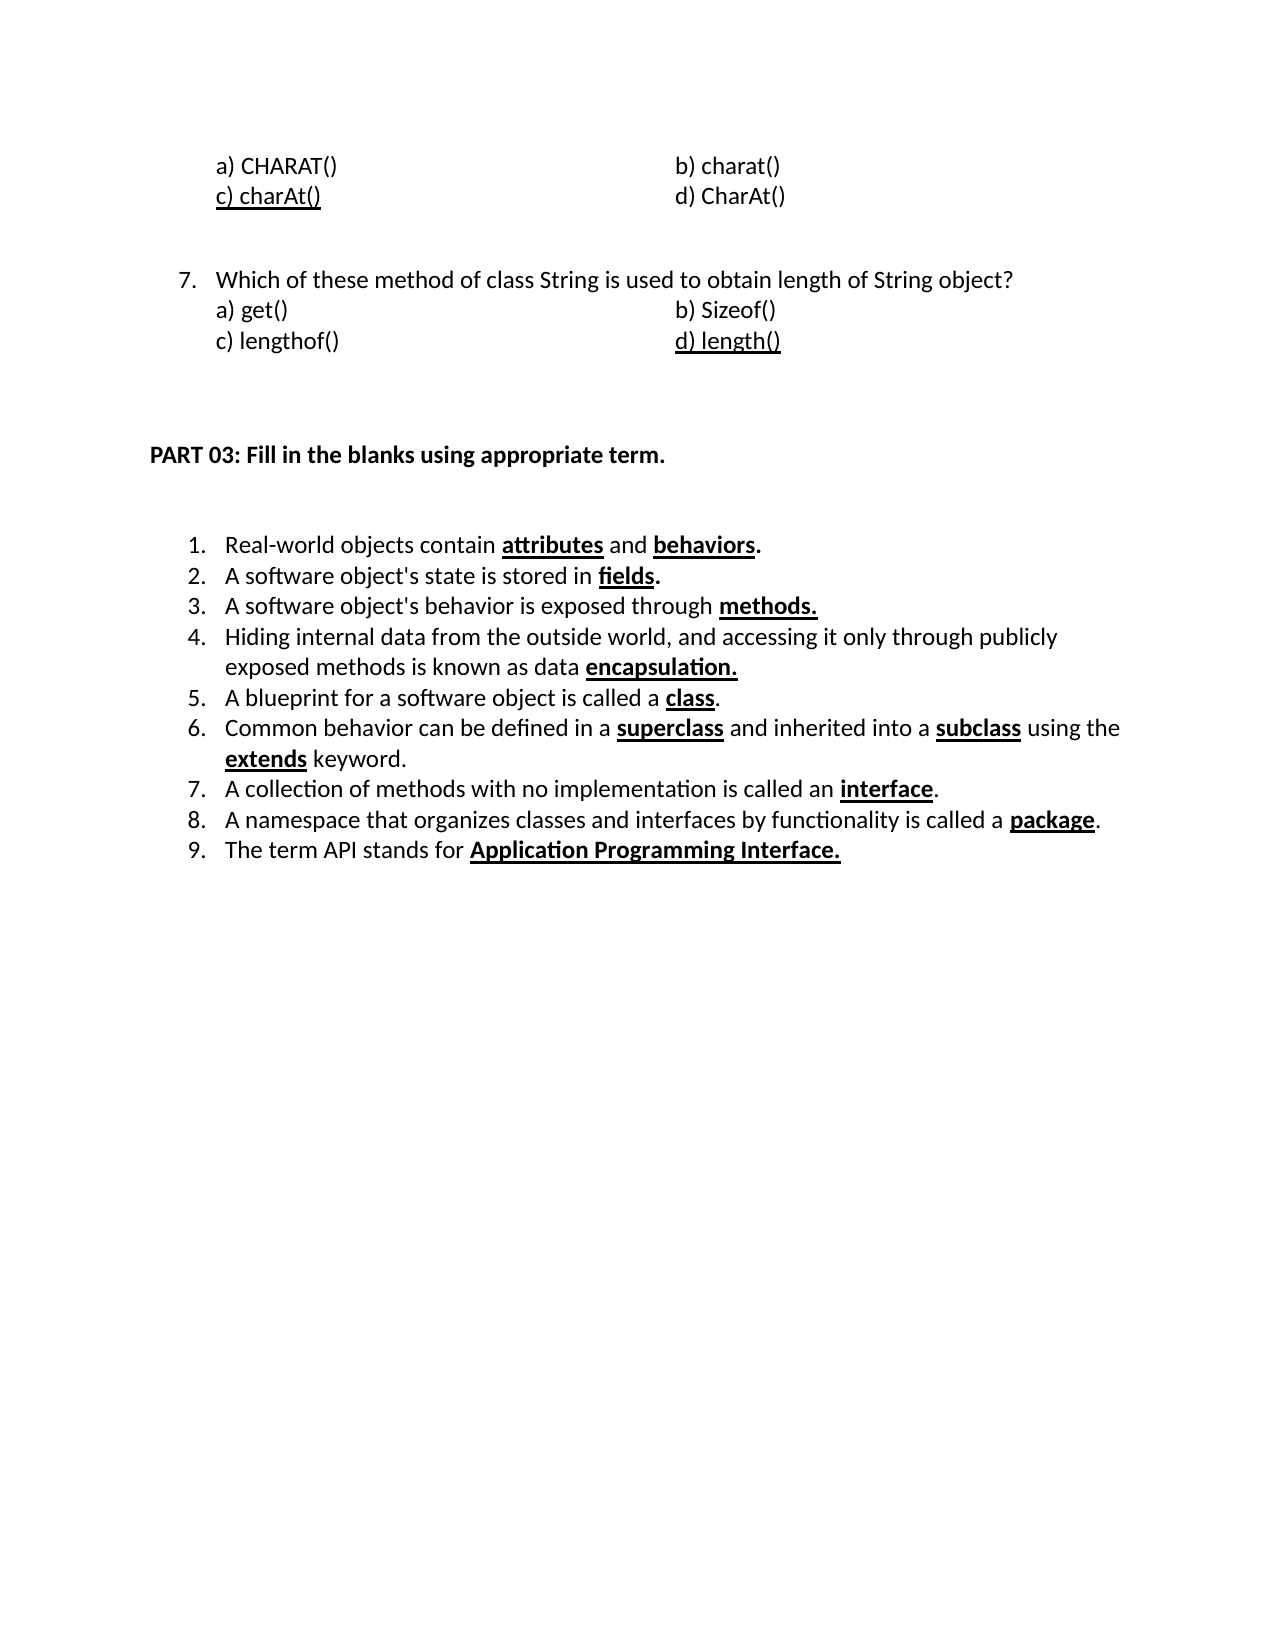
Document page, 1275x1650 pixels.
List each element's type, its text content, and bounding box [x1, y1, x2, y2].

list Hiding internal data from the outside world, and accessing it only through publicly exposed methods is known as data encapsulation. [187, 621, 1125, 682]
list A software object's state is stored in fields. [187, 560, 1125, 590]
list A namespace that organizes classes and interfaces by functionality is called a package. [187, 804, 1125, 834]
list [178, 150, 1125, 211]
list Common behavior can be defined in a superclass and inherited into a subclass using the extends keyword. [187, 712, 1125, 773]
list A collection of methods with no implementation is called an interface. [187, 773, 1125, 804]
list A blueprint for a software object is called a class. [187, 682, 1125, 712]
text PART 03: Fill in the blanks using appropriate term. [150, 439, 1125, 470]
list Real-world objects contain attributes and behaviors. [187, 529, 1125, 560]
list A software object's behavior is exposed through methods. [187, 590, 1125, 621]
list The term API stands for Application Programming Interface. [187, 834, 1125, 865]
list Which of these method of class String is used to obtain length of String object? a) get() b) Sizeof() c) lengthof() d) length() [178, 264, 1125, 356]
